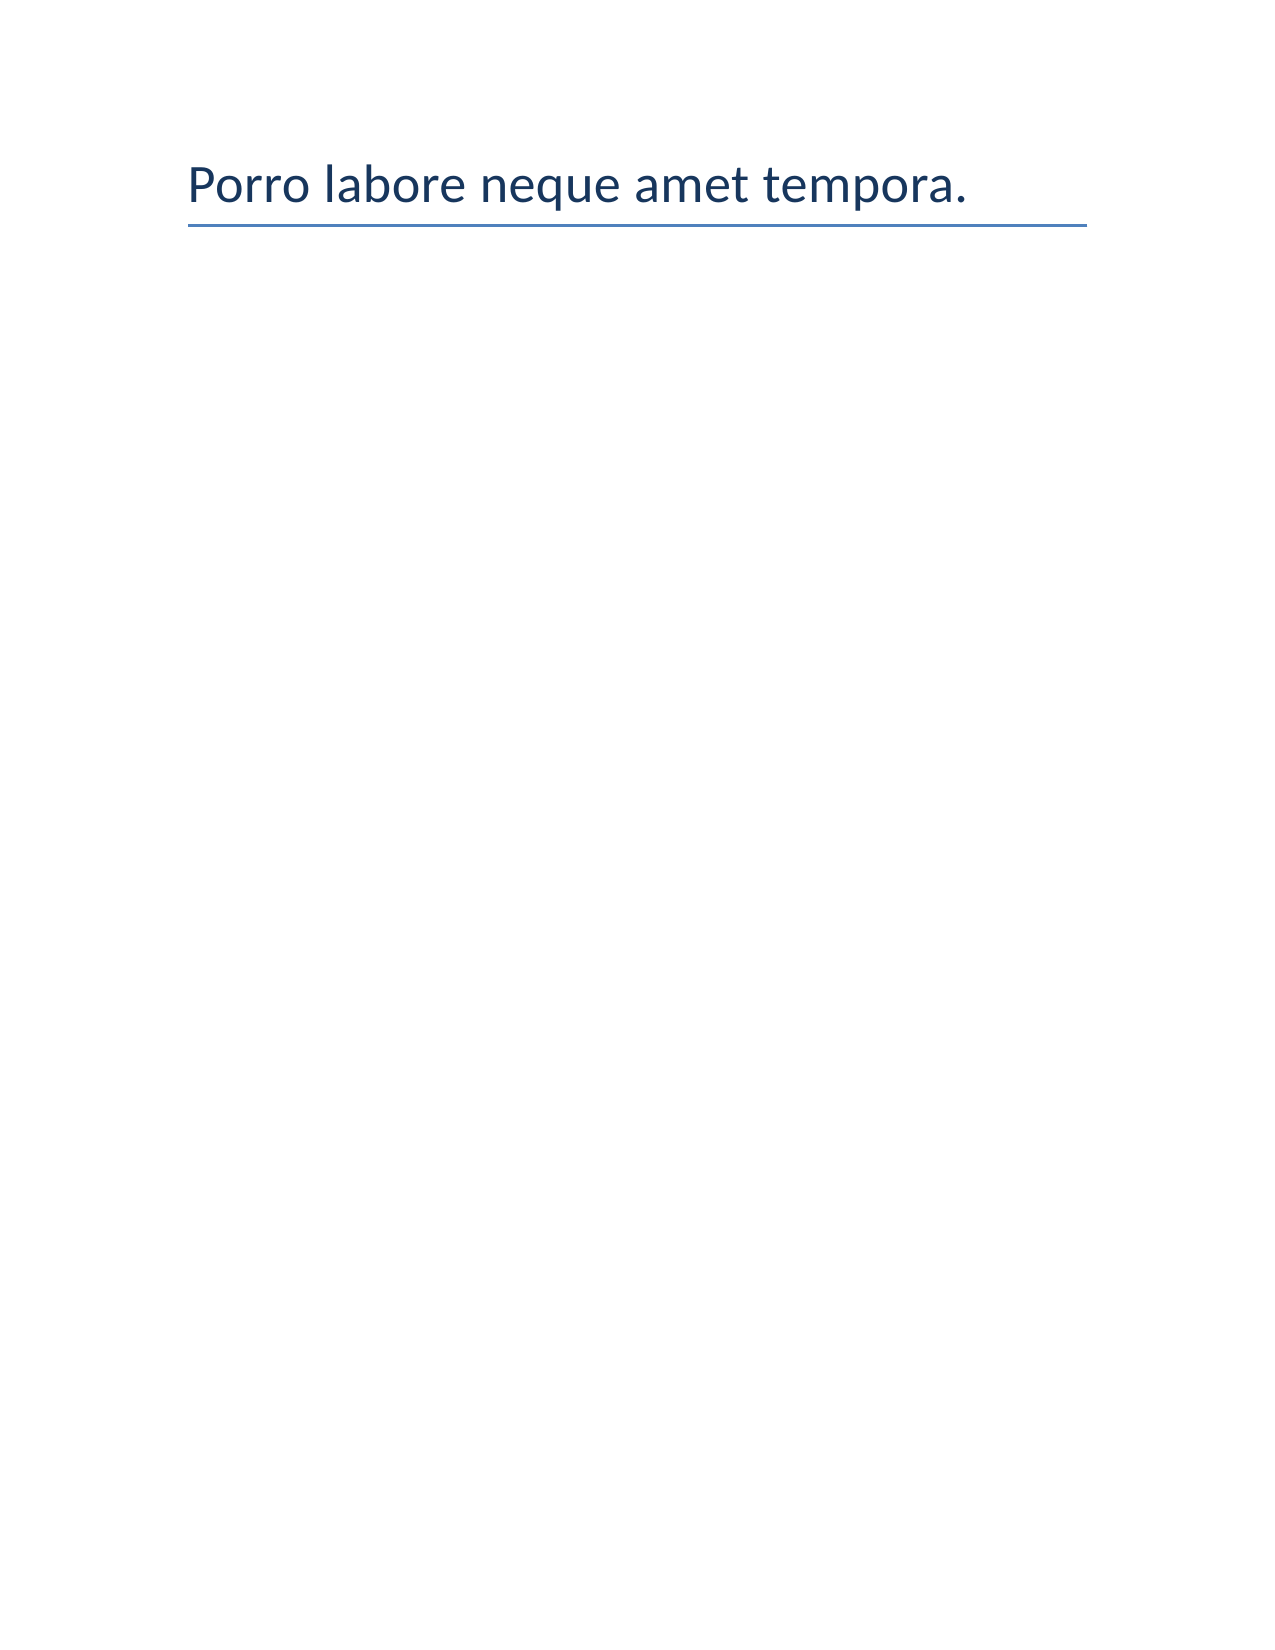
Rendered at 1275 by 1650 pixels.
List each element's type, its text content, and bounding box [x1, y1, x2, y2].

title Porro labore neque amet tempora. [187, 150, 1087, 227]
